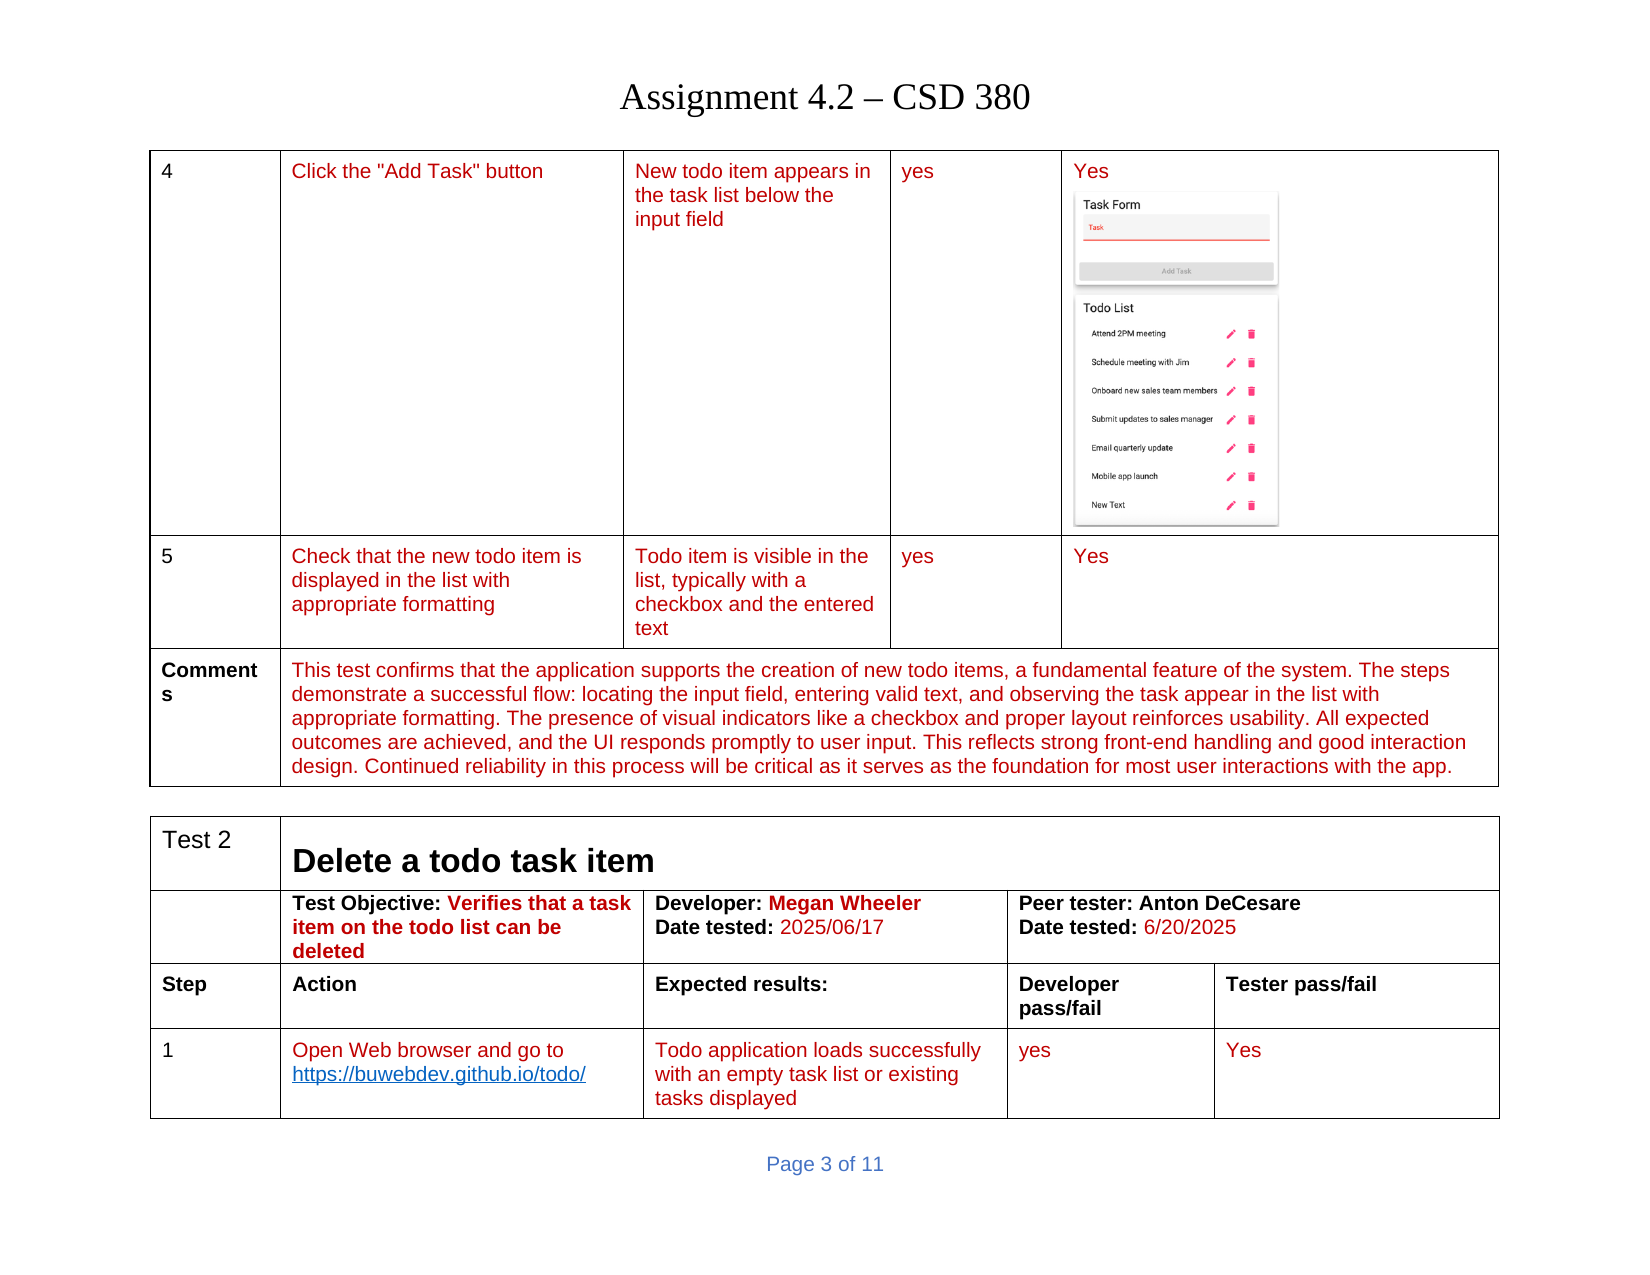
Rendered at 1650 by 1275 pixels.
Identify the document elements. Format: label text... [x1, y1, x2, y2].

table_cell Expected results: [644, 964, 1007, 1028]
table_cell Step [151, 964, 280, 1028]
table_cell Test Objective: Verifies that a task item on the todo list can be deleted [281, 891, 643, 962]
table_cell Comments [151, 649, 280, 786]
table_cell yes [891, 151, 1061, 535]
table_cell 1 [151, 1029, 280, 1118]
table_cell yes [891, 536, 1061, 648]
table_cell [151, 891, 280, 962]
table_cell This test confirms that the application supports the creation of new todo items, a fundamental feature of the system. The steps demonstrate a successful flow: locating the input field, entering valid text, and observing the task appear in the list with appropriate formatting. The presence of visual indicators like a checkbox and proper layout reinforces usability. All expected outcomes are achieved, and the UI responds promptly to user input. This reflects strong front-end handling and good interaction design. Continued reliability in this process will be critical as it serves as the foundation for most user interactions with the app. [281, 649, 1498, 786]
table_cell Yes [1215, 1029, 1499, 1118]
table_cell Check that the new todo item is displayed in the list with appropriate formatting [281, 536, 623, 648]
table_cell yes [1008, 1029, 1214, 1118]
table_cell 4 [151, 151, 280, 535]
table_cell Yes [1062, 151, 1498, 535]
table_cell Action [281, 964, 643, 1028]
table_cell Peer tester: Anton DeCesare Date tested: 6/20/2025 [1008, 891, 1499, 962]
table_cell Developer pass/fail [1008, 964, 1214, 1028]
table_cell 5 [151, 536, 280, 648]
table_cell Tester pass/fail [1215, 964, 1499, 1028]
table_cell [644, 1029, 1007, 1118]
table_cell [281, 1029, 643, 1118]
table_cell Click the "Add Task" button [281, 151, 623, 535]
table_cell Developer: Megan Wheeler Date tested: 2025/06/17 [644, 891, 1007, 962]
picture [1073, 191, 1280, 527]
table_cell Yes [1062, 536, 1498, 648]
table_header Test 2 [151, 817, 280, 889]
table_cell New todo item appears in the task list below the input field [624, 151, 890, 535]
table_header Delete a todo task item [281, 817, 1499, 889]
table_cell Todo item is visible in the list, typically with a checkbox and the entered text [624, 536, 890, 648]
